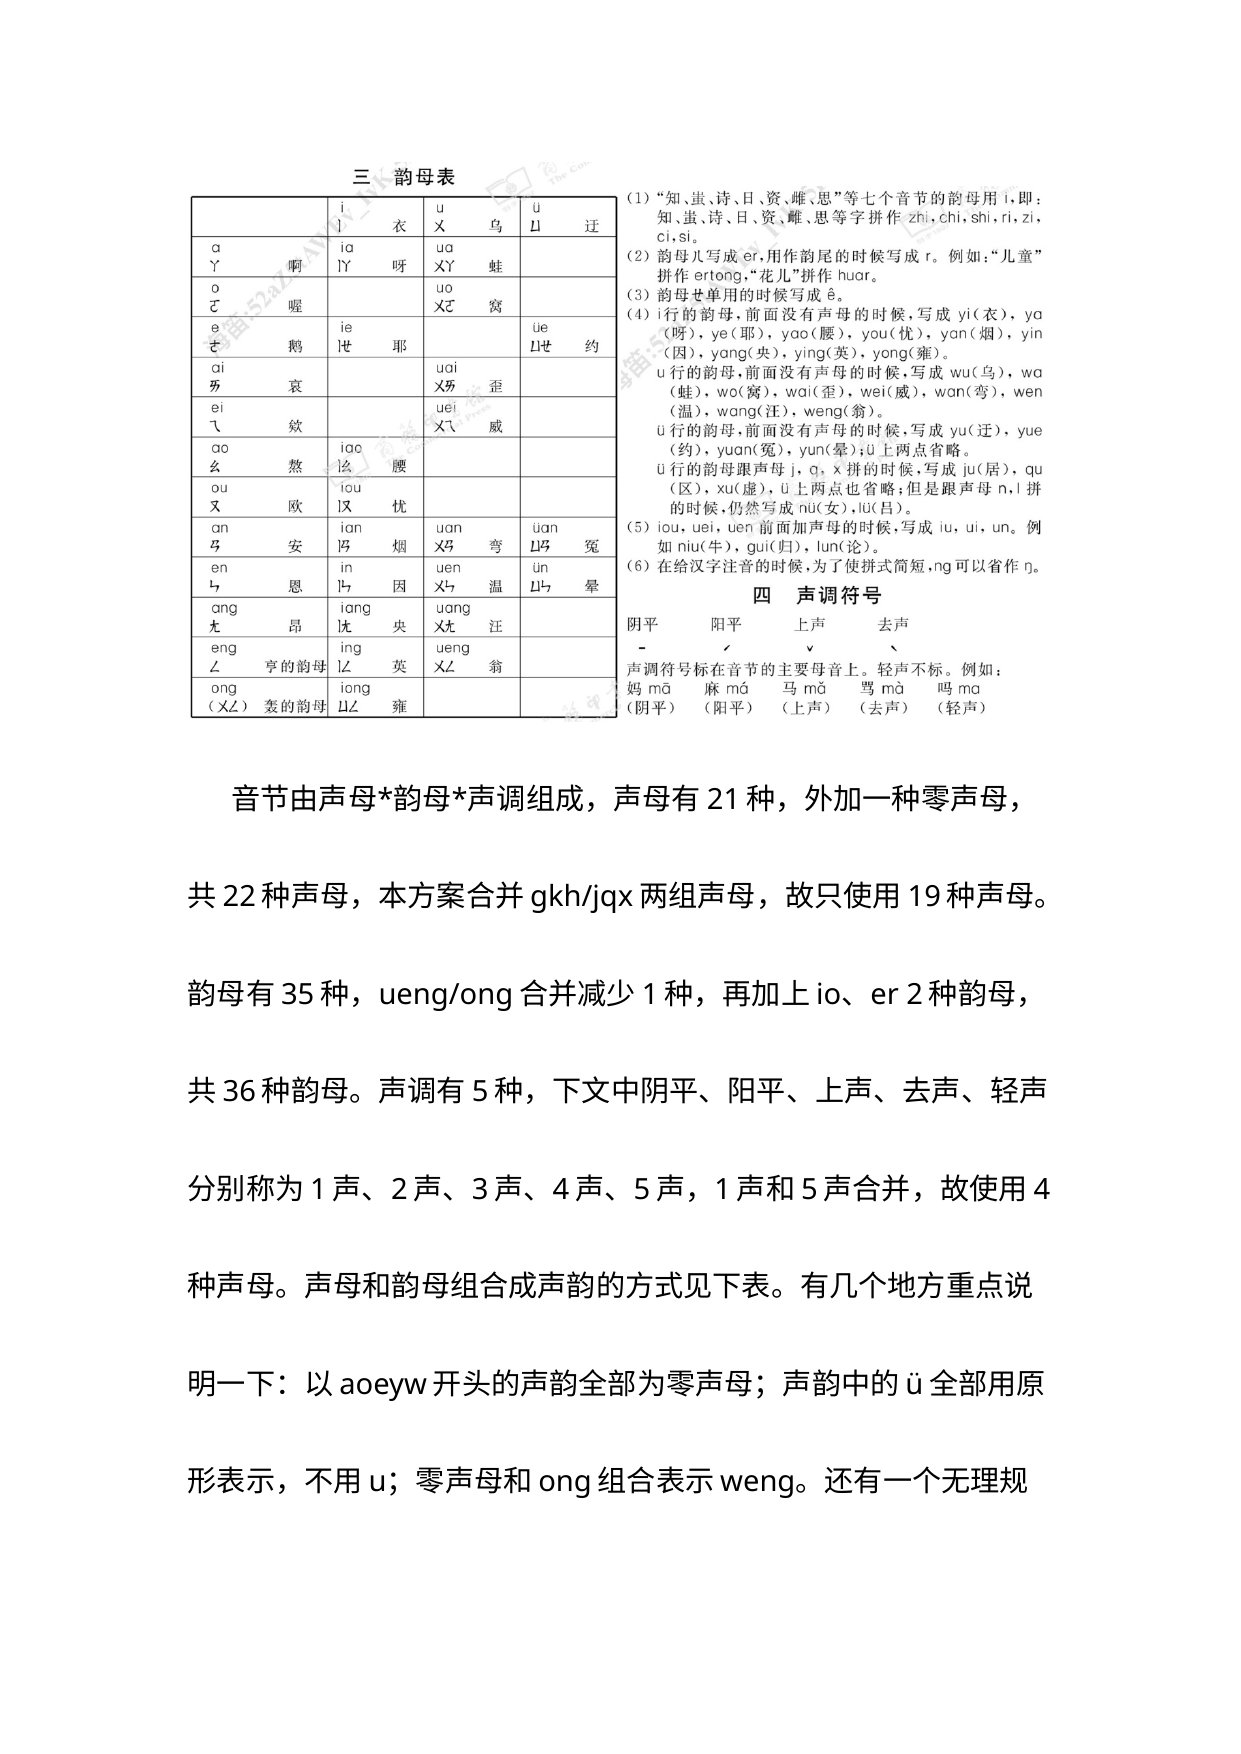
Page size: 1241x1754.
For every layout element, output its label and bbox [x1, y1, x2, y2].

text [187, 764, 1053, 1511]
picture [187, 162, 1051, 722]
